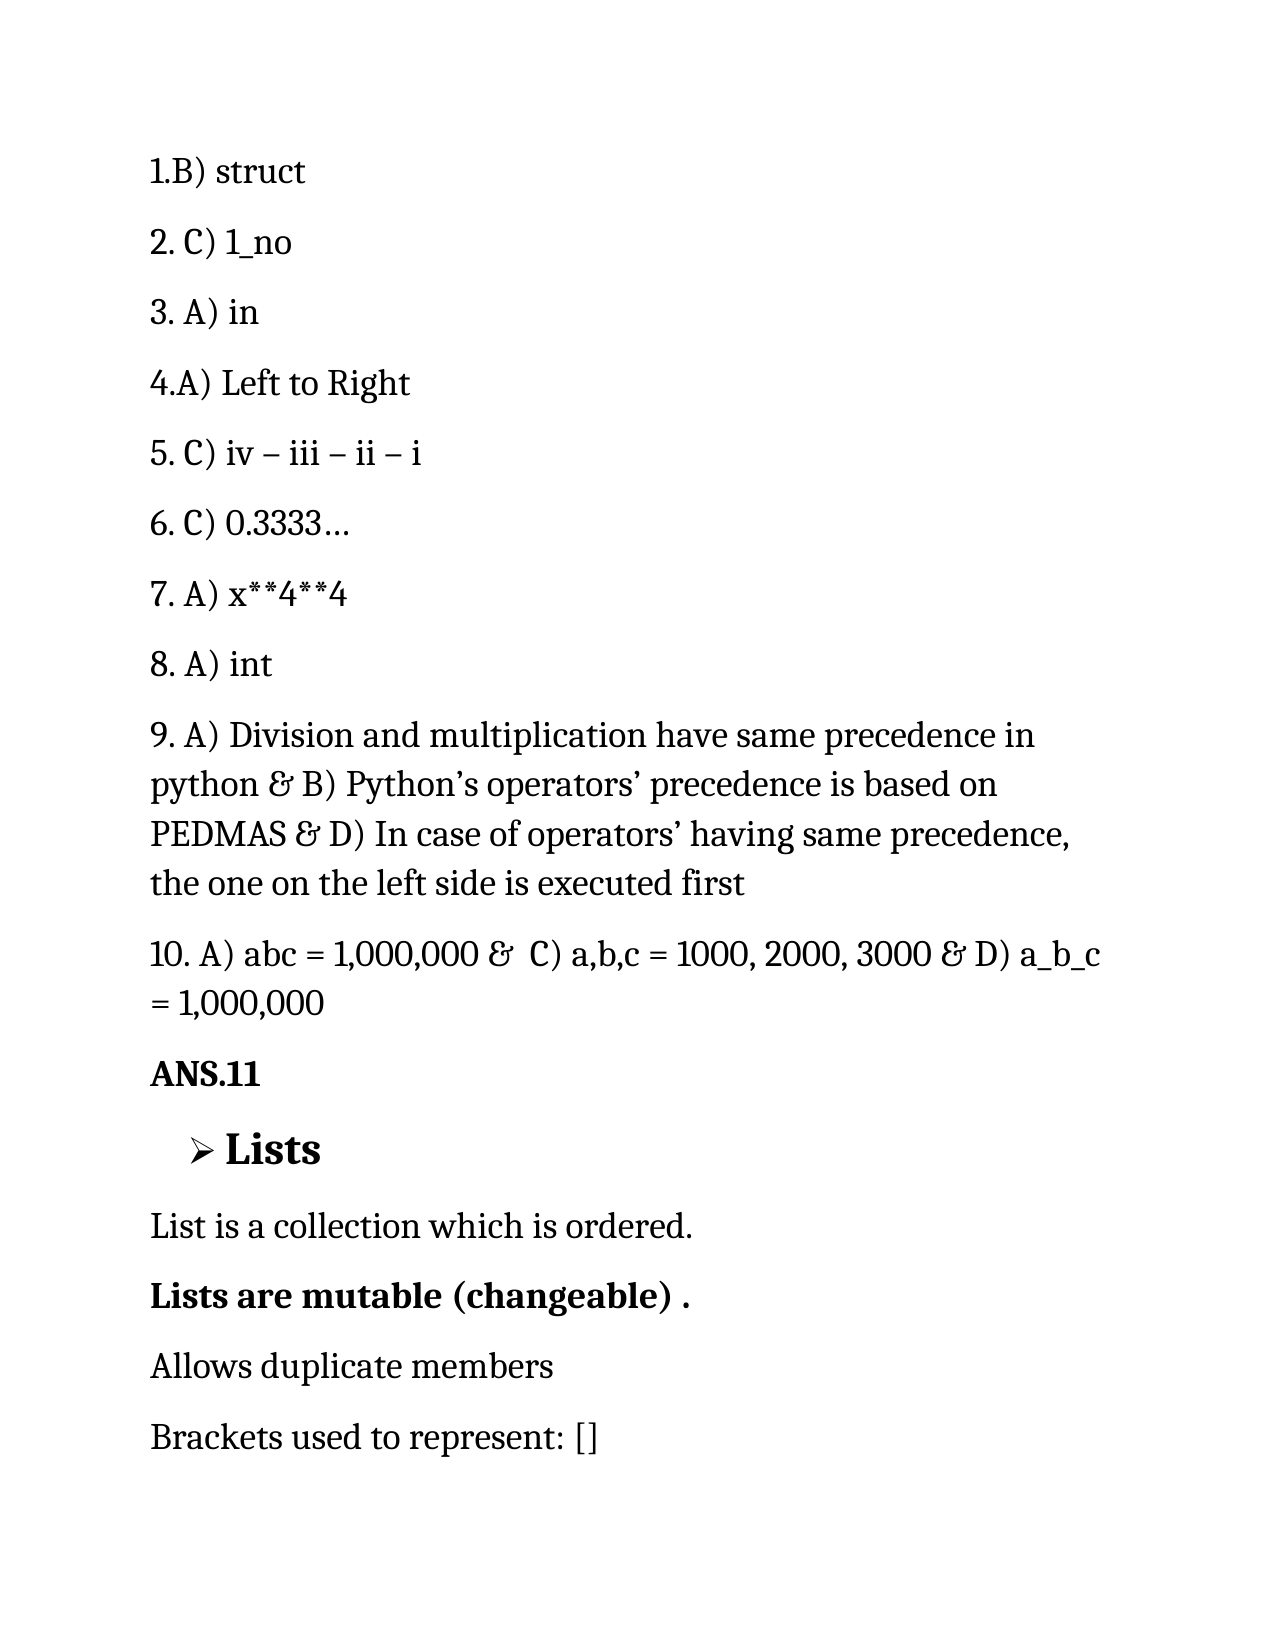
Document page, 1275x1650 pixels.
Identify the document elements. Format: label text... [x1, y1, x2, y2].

text 3. A) in [150, 291, 1125, 334]
text 6. C) 0.3333… [150, 502, 1125, 545]
text List is a collection which is ordered. [150, 1204, 1125, 1247]
text 8. A) int [150, 643, 1125, 686]
text ANS.11 [150, 1052, 1125, 1096]
text Allows duplicate members [150, 1345, 1125, 1388]
text 4.A) Left to Right [150, 361, 1125, 404]
text Brackets used to represent: [] [150, 1416, 1125, 1459]
list Lists [187, 1123, 1125, 1176]
text 7. A) x**4**4 [150, 572, 1125, 616]
text Lists are mutable (changeable) . [150, 1275, 1125, 1318]
text 2. C) 1_no [150, 220, 1125, 263]
text 5. C) iv – iii – ii – i [150, 432, 1125, 475]
text 1.B) struct [150, 150, 1125, 193]
text 10. A) abc = 1,000,000 & C) a,b,c = 1000, 2000, 3000 & D) a_b_c = 1,000,000 [150, 932, 1125, 1025]
text 9. A) Division and multiplication have same precedence in python & B) Python’s operators’ precedence is based on PEDMAS & D) In case of operators’ having same precedence, the one on the left side is executed first [150, 713, 1125, 905]
